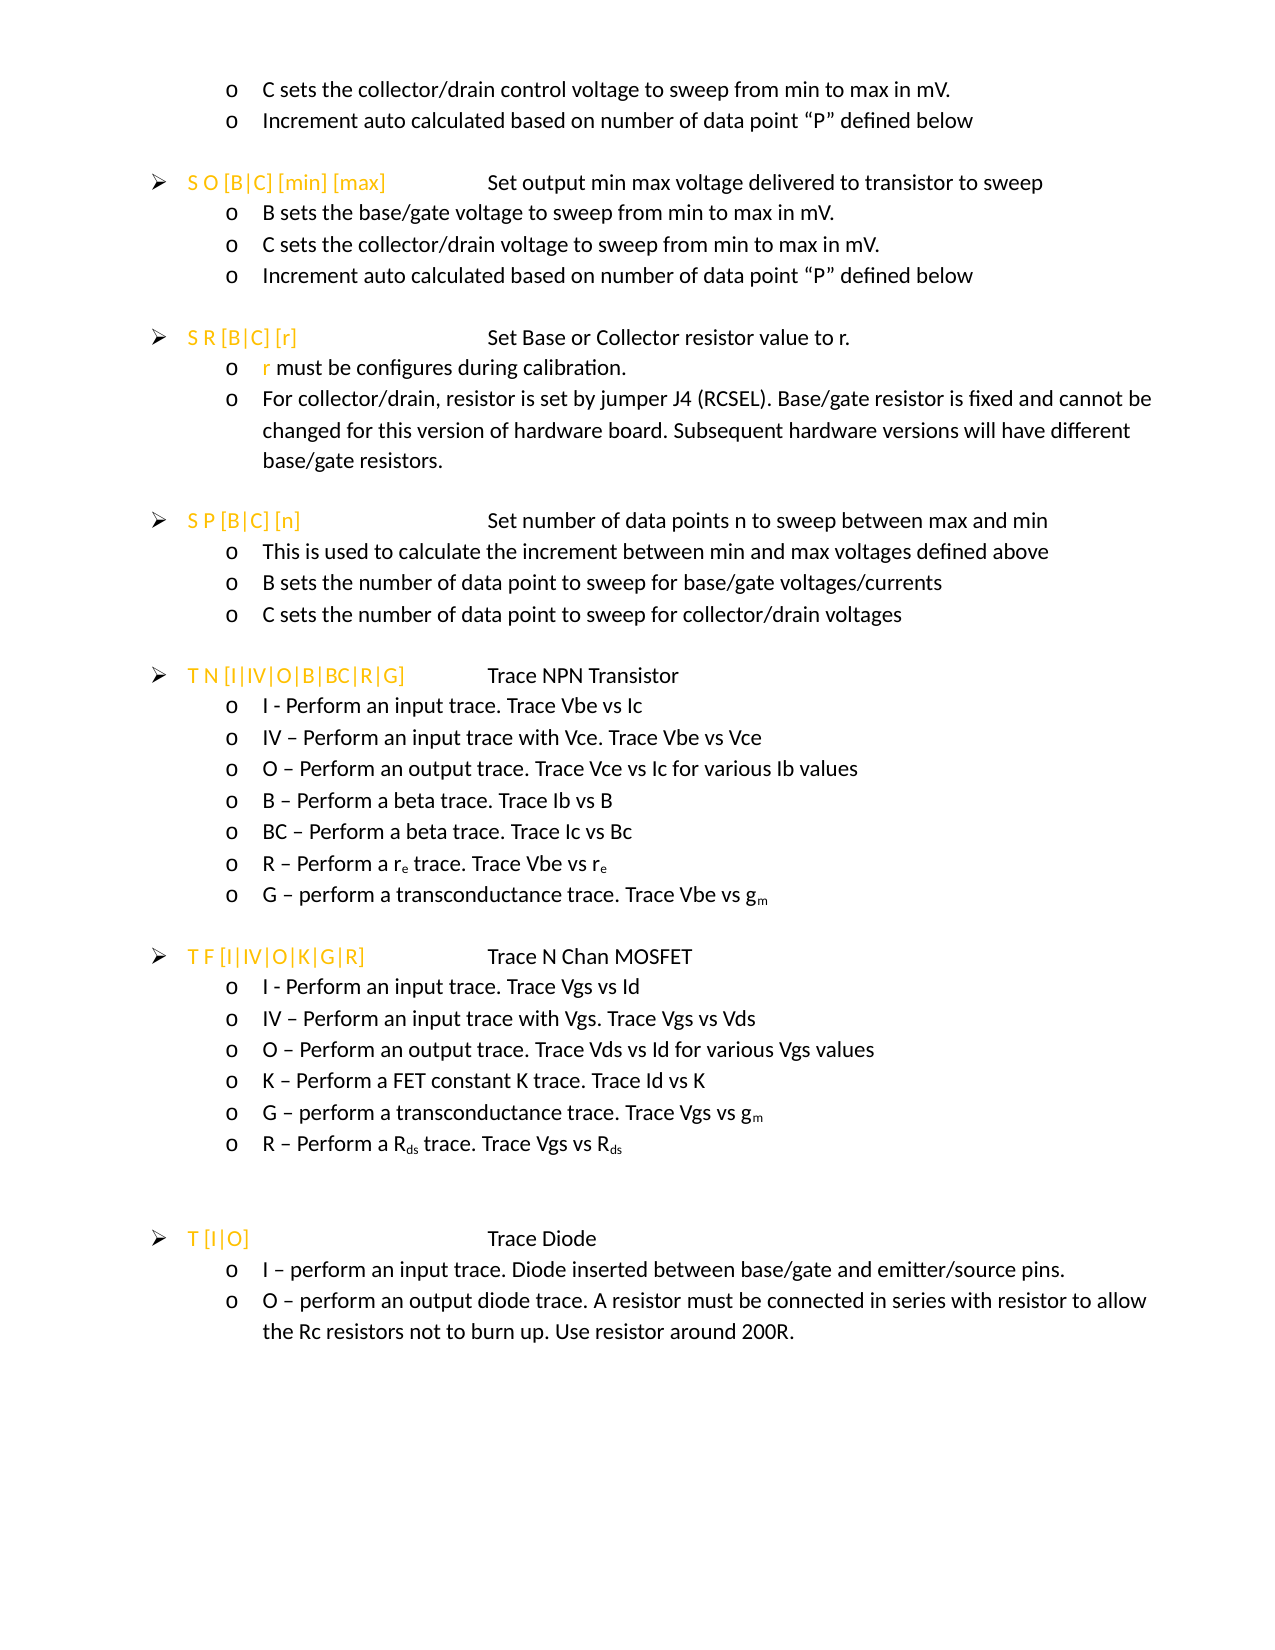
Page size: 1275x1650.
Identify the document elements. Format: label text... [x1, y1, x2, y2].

list IV – Perform an input trace with Vce. Trace Vbe vs Vce [225, 723, 1162, 752]
list I - Perform an input trace. Trace Vbe vs Ic [225, 692, 1162, 721]
list Increment auto calculated based on number of data point “P” defined below [225, 106, 1162, 136]
list R – Perform a re trace. Trace Vbe vs re [225, 849, 1162, 878]
list R – Perform a Rds trace. Trace Vgs vs Rds [225, 1129, 1162, 1159]
list Increment auto calculated based on number of data point “P” defined below [225, 261, 1162, 290]
list T N [I|IV|O|B|BC|R|G] Trace NPN Transistor [150, 661, 1162, 689]
list B sets the number of data point to sweep for base/gate voltages/currents [225, 568, 1162, 597]
list G – perform a transconductance trace. Trace Vgs vs gm [225, 1098, 1162, 1127]
list S O [B|C] [min] [max] Set output min max voltage delivered to transistor to sweep [150, 168, 1162, 196]
list I - Perform an input trace. Trace Vgs vs Id [225, 972, 1162, 1001]
list O – perform an output diode trace. A resistor must be connected in series with resistor to allow the Rc resistors not to burn up. Use resistor around 200R. [225, 1286, 1162, 1346]
list O – Perform an output trace. Trace Vce vs Ic for various Ib values [225, 754, 1162, 784]
list IV – Perform an input trace with Vgs. Trace Vgs vs Vds [225, 1004, 1162, 1033]
list T F [I|IV|O|K|G|R] Trace N Chan MOSFET [150, 942, 1162, 970]
list I – perform an input trace. Diode inserted between base/gate and emitter/source pins. [225, 1255, 1162, 1284]
list S P [B|C] [n] Set number of data points n to sweep between max and min [150, 507, 1162, 534]
list C sets the number of data point to sweep for collector/drain voltages [225, 600, 1162, 629]
list O – Perform an output trace. Trace Vds vs Id for various Vgs values [225, 1035, 1162, 1064]
list This is used to calculate the increment between min and max voltages defined above [225, 537, 1162, 566]
list r must be configures during calibration. [225, 353, 1162, 382]
list C sets the collector/drain voltage to sweep from min to max in mV. [225, 230, 1162, 259]
list BC – Perform a beta trace. Trace Ic vs Bc [225, 817, 1162, 847]
list B – Perform a beta trace. Trace Ib vs B [225, 786, 1162, 815]
list C sets the collector/drain control voltage to sweep from min to max in mV. [225, 75, 1162, 104]
list K – Perform a FET constant K trace. Trace Id vs K [225, 1067, 1162, 1096]
list For collector/drain, resistor is set by jumper J4 (RCSEL). Base/gate resistor is fixed and cannot be changed for this version of hardware board. Subsequent hardware versions will have different base/gate resistors. [225, 384, 1162, 474]
list T [I|O] Trace Diode [150, 1224, 1162, 1252]
list S R [B|C] [r] Set Base or Collector resistor value to r. [150, 323, 1162, 351]
list G – perform a transconductance trace. Trace Vbe vs gm [225, 880, 1162, 909]
list B sets the base/gate voltage to sweep from min to max in mV. [225, 198, 1162, 227]
